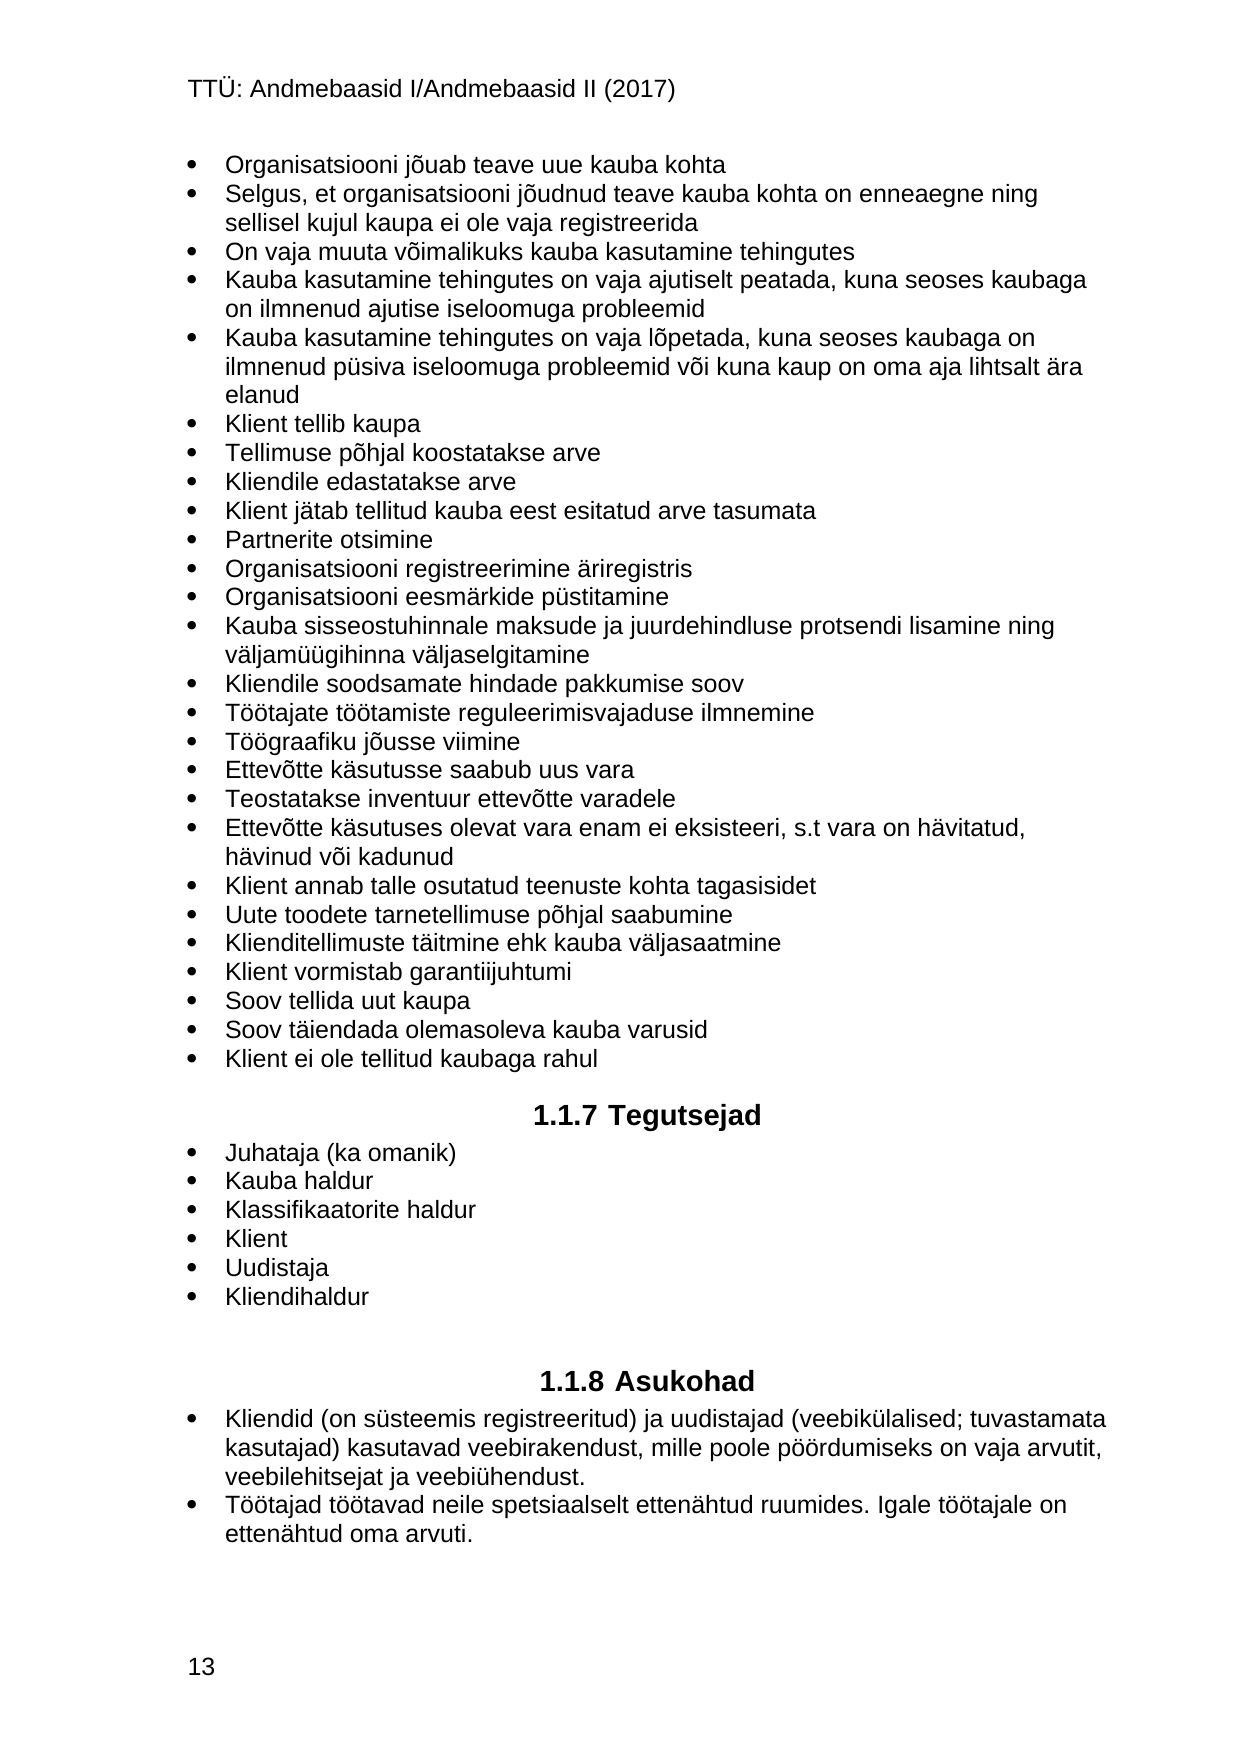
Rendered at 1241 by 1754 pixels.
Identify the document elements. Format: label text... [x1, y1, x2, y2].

list Töötajate töötamiste reguleerimisvajaduse ilmnemine [187, 698, 1107, 727]
list Organisatsiooni registreerimine äriregistris [187, 553, 1107, 582]
list Kliendile edastatakse arve [187, 467, 1107, 496]
list Selgus, et organisatsiooni jõudnud teave kauba kohta on enneaegne ning sellisel kujul kaupa ei ole vaja registreerida [187, 179, 1107, 236]
list On vaja muuta võimalikuks kauba kasutamine tehingutes [187, 236, 1107, 265]
list Kauba haldur [187, 1166, 1107, 1195]
list Organisatsiooni jõuab teave uue kauba kohta [187, 150, 1107, 179]
list Ettevõtte käsutuses olevat vara enam ei eksisteeri, s.t vara on hävitatud, hävinud või kadunud [187, 813, 1107, 871]
list Organisatsiooni eesmärkide püstitamine [187, 582, 1107, 611]
list Tellimuse põhjal koostatakse arve [187, 438, 1107, 467]
list Uudistaja [187, 1253, 1107, 1282]
list Töötajad töötavad neile spetsiaalselt ettenähtud ruumides. Igale töötajale on ettenähtud oma arvuti. [187, 1491, 1107, 1548]
list Ettevõtte käsutusse saabub uus vara [187, 755, 1107, 784]
list Klient ei ole tellitud kaubaga rahul [187, 1044, 1107, 1073]
list Kauba sisseostuhinnale maksude ja juurdehindluse protsendi lisamine ning väljamüügihinna väljaselgitamine [187, 611, 1107, 669]
subtitle Tegutsejad [187, 1098, 1107, 1131]
list Klient jätab tellitud kauba eest esitatud arve tasumata [187, 496, 1107, 525]
list Klient tellib kaupa [187, 409, 1107, 438]
list Kliendid (on süsteemis registreeritud) ja uudistajad (veebikülalised; tuvastamata kasutajad) kasutavad veebirakendust, mille poole pöördumiseks on vaja arvutit, veebilehitsejat ja veebiühendust. [187, 1404, 1107, 1491]
list Kauba kasutamine tehingutes on vaja ajutiselt peatada, kuna seoses kaubaga on ilmnenud ajutise iseloomuga probleemid [187, 265, 1107, 323]
subtitle Asukohad [187, 1364, 1107, 1398]
list Teostatakse inventuur ettevõtte varadele [187, 784, 1107, 813]
list Juhataja (ka omanik) [187, 1137, 1107, 1166]
list Klient annab talle osutatud teenuste kohta tagasisidet [187, 871, 1107, 899]
list Kliendihaldur [187, 1282, 1107, 1311]
list Klient vormistab garantiijuhtumi [187, 957, 1107, 986]
list Klassifikaatorite haldur [187, 1195, 1107, 1224]
list Klienditellimuste täitmine ehk kauba väljasaatmine [187, 928, 1107, 957]
list Klient [187, 1224, 1107, 1253]
list Uute toodete tarnetellimuse põhjal saabumine [187, 899, 1107, 928]
list Kliendile soodsamate hindade pakkumise soov [187, 669, 1107, 698]
list Soov tellida uut kaupa [187, 986, 1107, 1015]
list Kauba kasutamine tehingutes on vaja lõpetada, kuna seoses kaubaga on ilmnenud püsiva iseloomuga probleemid või kuna kaup on oma aja lihtsalt ära elanud [187, 323, 1107, 409]
list Töögraafiku jõusse viimine [187, 727, 1107, 755]
list Partnerite otsimine [187, 525, 1107, 553]
list Soov täiendada olemasoleva kauba varusid [187, 1015, 1107, 1044]
